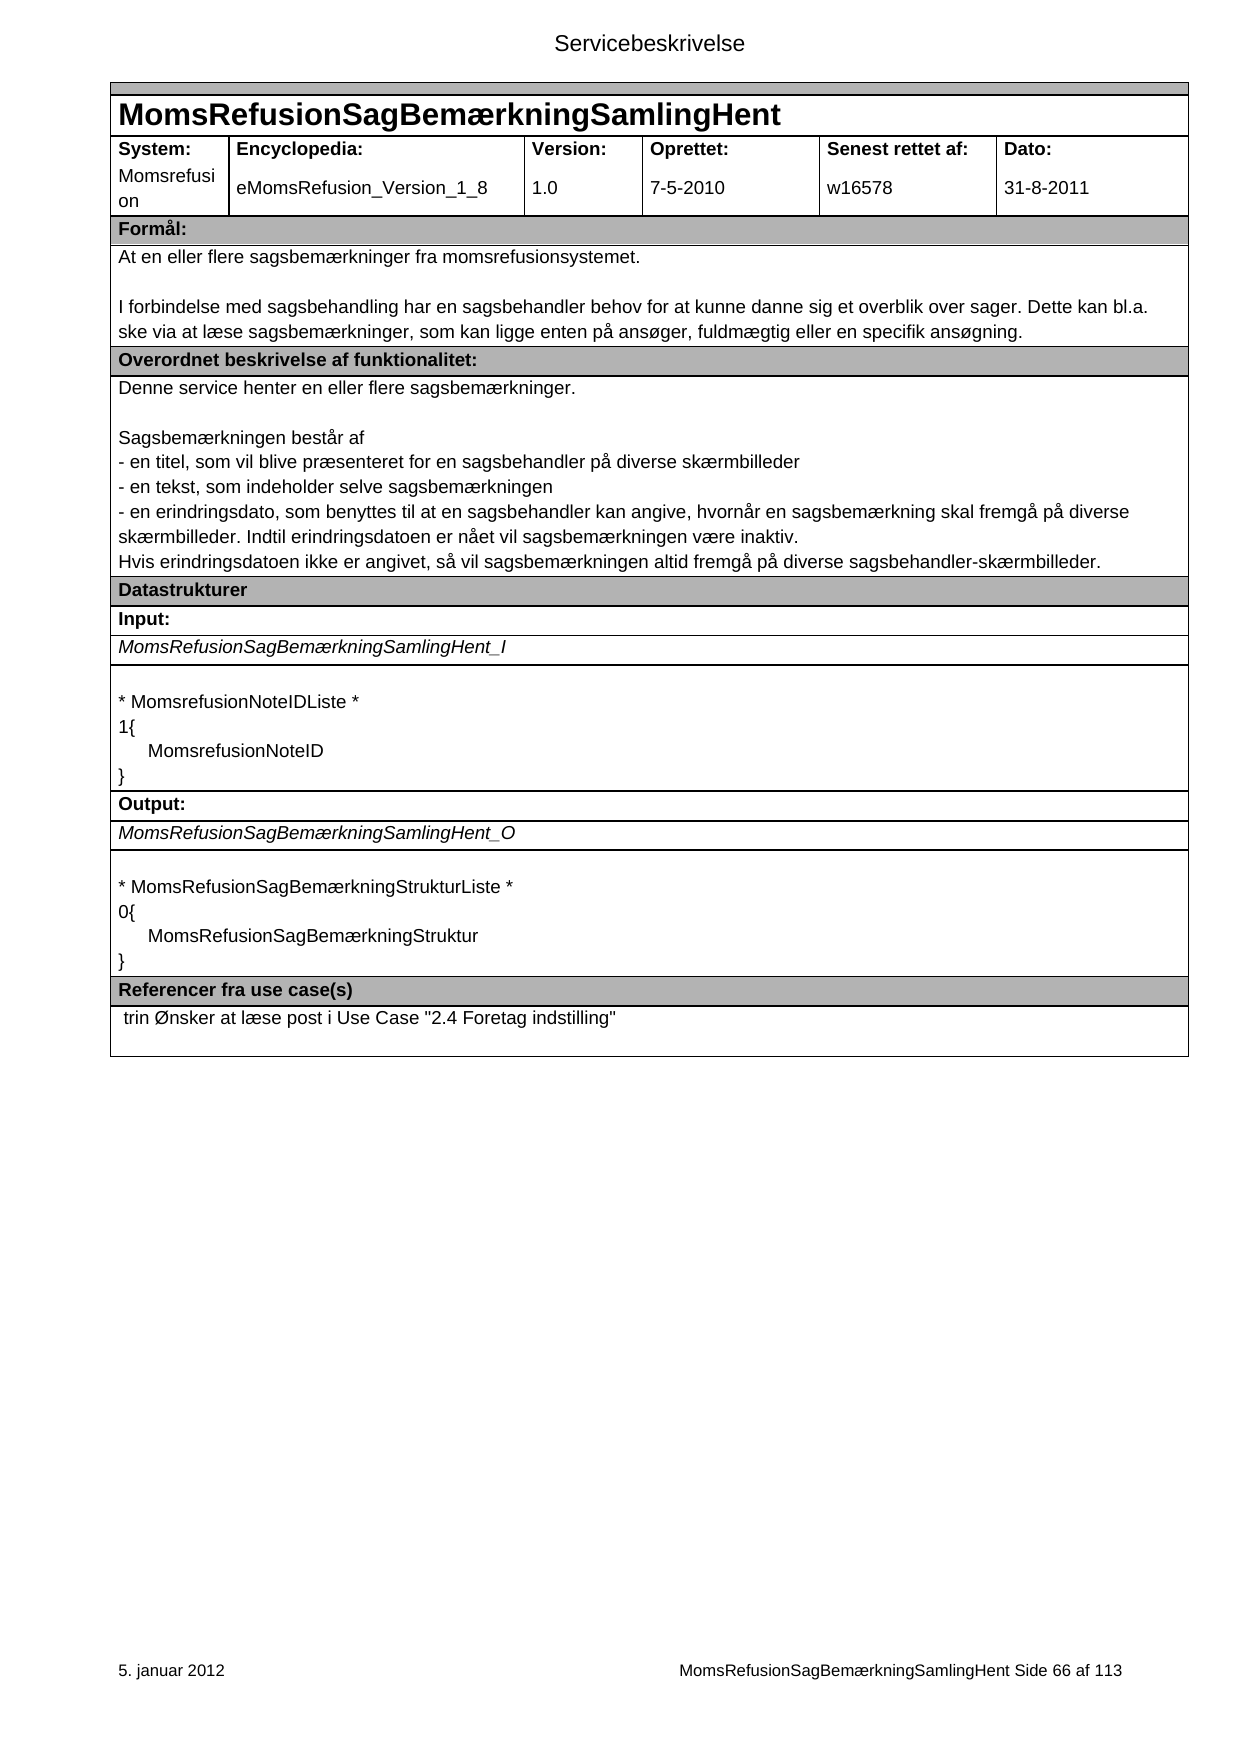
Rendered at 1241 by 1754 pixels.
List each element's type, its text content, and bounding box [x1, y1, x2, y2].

table_cell Input: [111, 607, 1188, 635]
table_cell 31-8-2011 [997, 165, 1188, 215]
table_cell At en eller flere sagsbemærkninger fra momsrefusionsystemet. I forbindelse med sagsbehandling har en sagsbehandler behov for at kunne danne sig et overblik over sager. Dette kan bl.a. ske via at læse sagsbemærkninger, som kan ligge enten på ansøger, fuldmægtig eller en specifik ansøgning. [111, 246, 1188, 346]
table_cell MomsRefusionSagBemærkningSamlingHent_O [111, 822, 1188, 849]
table_cell MomsRefusionSagBemærkningSamlingHent_I [111, 636, 1188, 664]
table_cell eMomsRefusion_Version_1_8 [230, 165, 524, 215]
table_cell Overordnet beskrivelse af funktionalitet: [111, 347, 1188, 375]
table_header [111, 83, 1188, 94]
table_cell Output: [111, 792, 1188, 820]
table_cell 7-5-2010 [643, 165, 819, 215]
table_cell * MomsrefusionNoteIDListe * 1{ MomsrefusionNoteID } [111, 666, 1188, 790]
table_cell trin Ønsker at læse post i Use Case "2.4 Foretag indstilling" [111, 1007, 1188, 1056]
table_cell MomsRefusionSagBemærkningSamlingHent [111, 96, 1188, 135]
table_cell * MomsRefusionSagBemærkningStrukturListe * 0{ MomsRefusionSagBemærkningStruktur } [111, 851, 1188, 976]
table_cell Dato: [997, 137, 1188, 165]
table_cell Version: [525, 137, 642, 165]
table_cell Encyclopedia: [230, 137, 524, 165]
table_cell Denne service henter en eller flere sagsbemærkninger. Sagsbemærkningen består af - en titel, som vil blive præsenteret for en sagsbehandler på diverse skærmbilleder - en tekst, som indeholder selve sagsbemærkningen - en erindringsdato, som benyttes til at en sagsbehandler kan angive, hvornår en sagsbemærkning skal fremgå på diverse skærmbilleder. Indtil erindringsdatoen er nået vil sagsbemærkningen være inaktiv. Hvis erindringsdatoen ikke er angivet, så vil sagsbemærkningen altid fremgå på diverse sagsbehandler-skærmbilleder. [111, 377, 1188, 576]
table_cell Referencer fra use case(s) [111, 977, 1188, 1005]
table_cell System: [111, 137, 228, 165]
table_cell Oprettet: [643, 137, 819, 165]
table_cell Formål: [111, 217, 1188, 244]
table_cell Datastrukturer [111, 577, 1188, 605]
table_cell Momsrefusion [111, 165, 228, 215]
table_cell w16578 [820, 165, 996, 215]
table_cell Senest rettet af: [820, 137, 996, 165]
table_cell 1.0 [525, 165, 642, 215]
